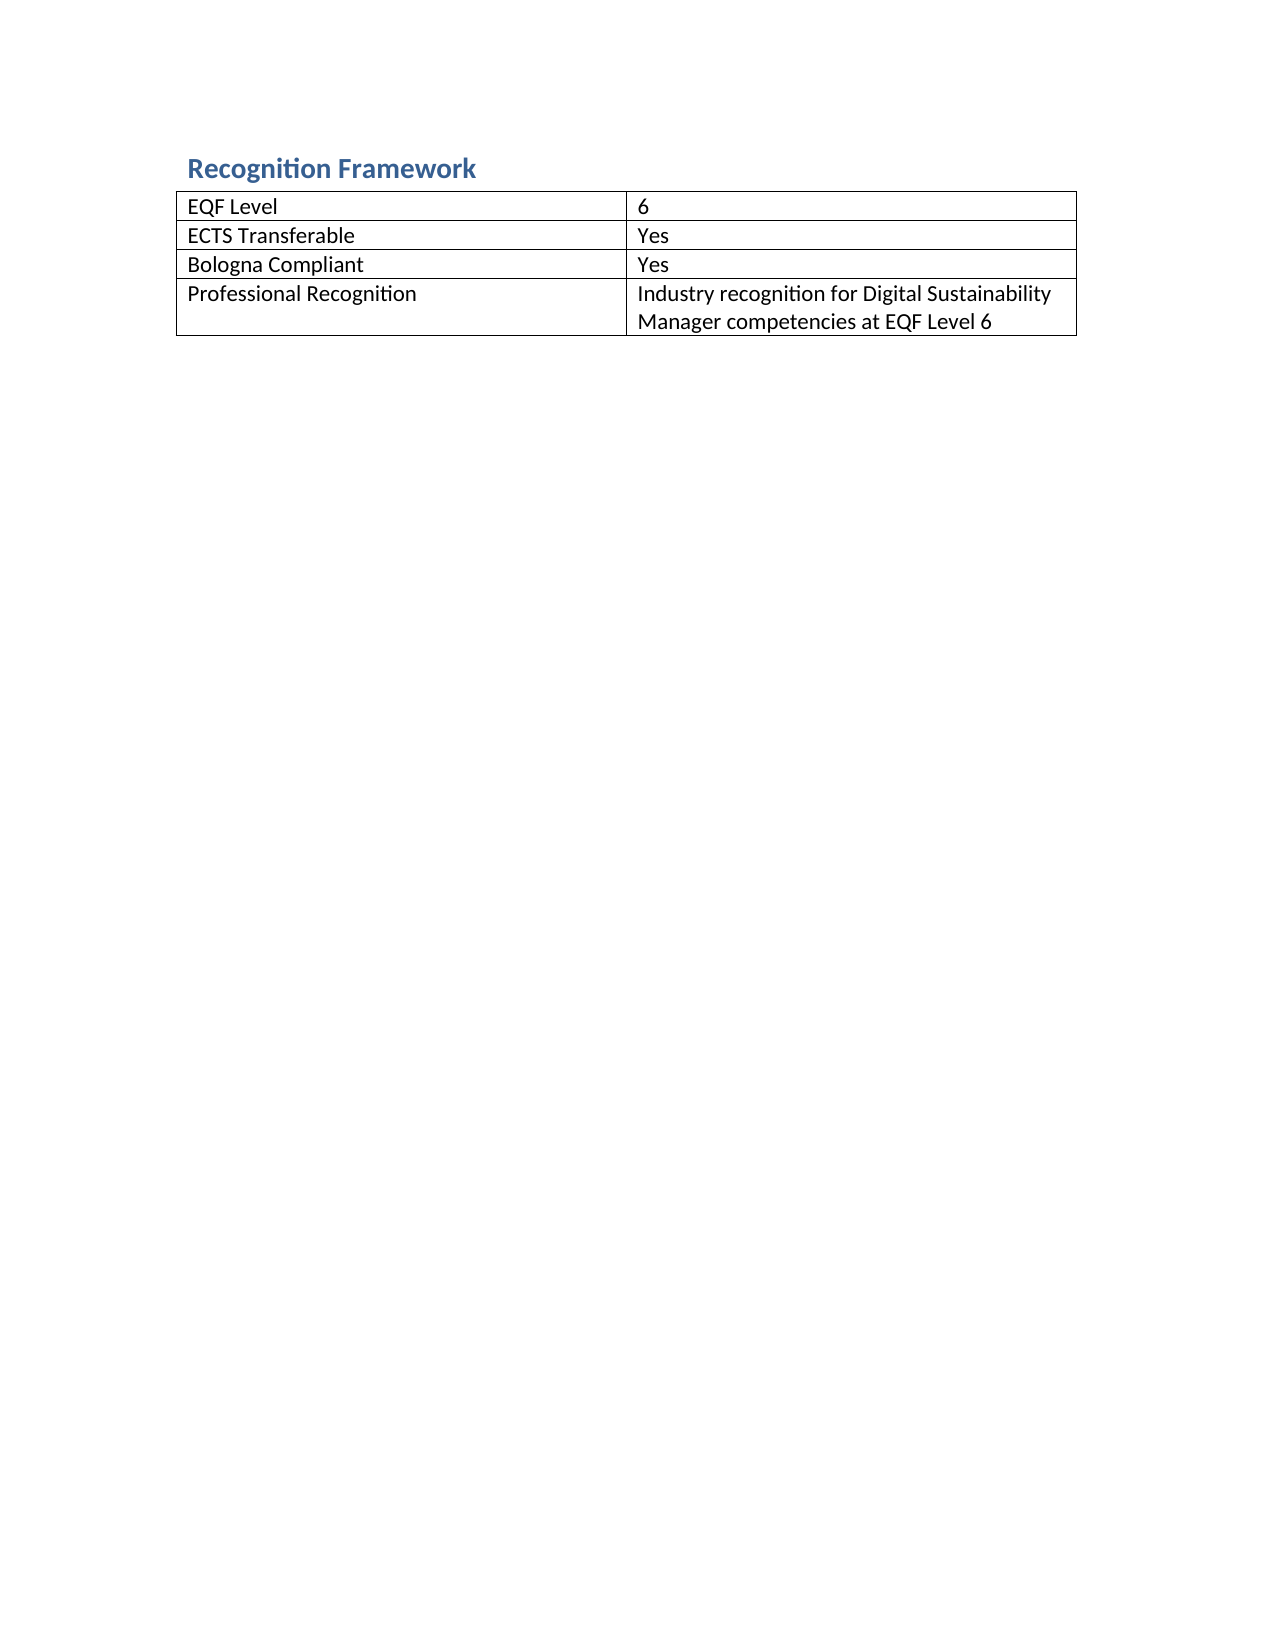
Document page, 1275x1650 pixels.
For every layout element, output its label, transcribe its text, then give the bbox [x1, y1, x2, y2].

table_header 6 [627, 192, 1076, 220]
table_cell Yes [627, 250, 1076, 278]
table_cell Bologna Compliant [177, 250, 626, 278]
table_header EQF Level [177, 192, 626, 220]
table_cell ECTS Transferable [177, 221, 626, 249]
table_cell Yes [627, 221, 1076, 249]
table_cell Industry recognition for Digital Sustainability Manager competencies at EQF Level 6 [627, 279, 1076, 335]
subtitle Recognition Framework [187, 150, 1087, 186]
table_cell Professional Recognition [177, 279, 626, 335]
